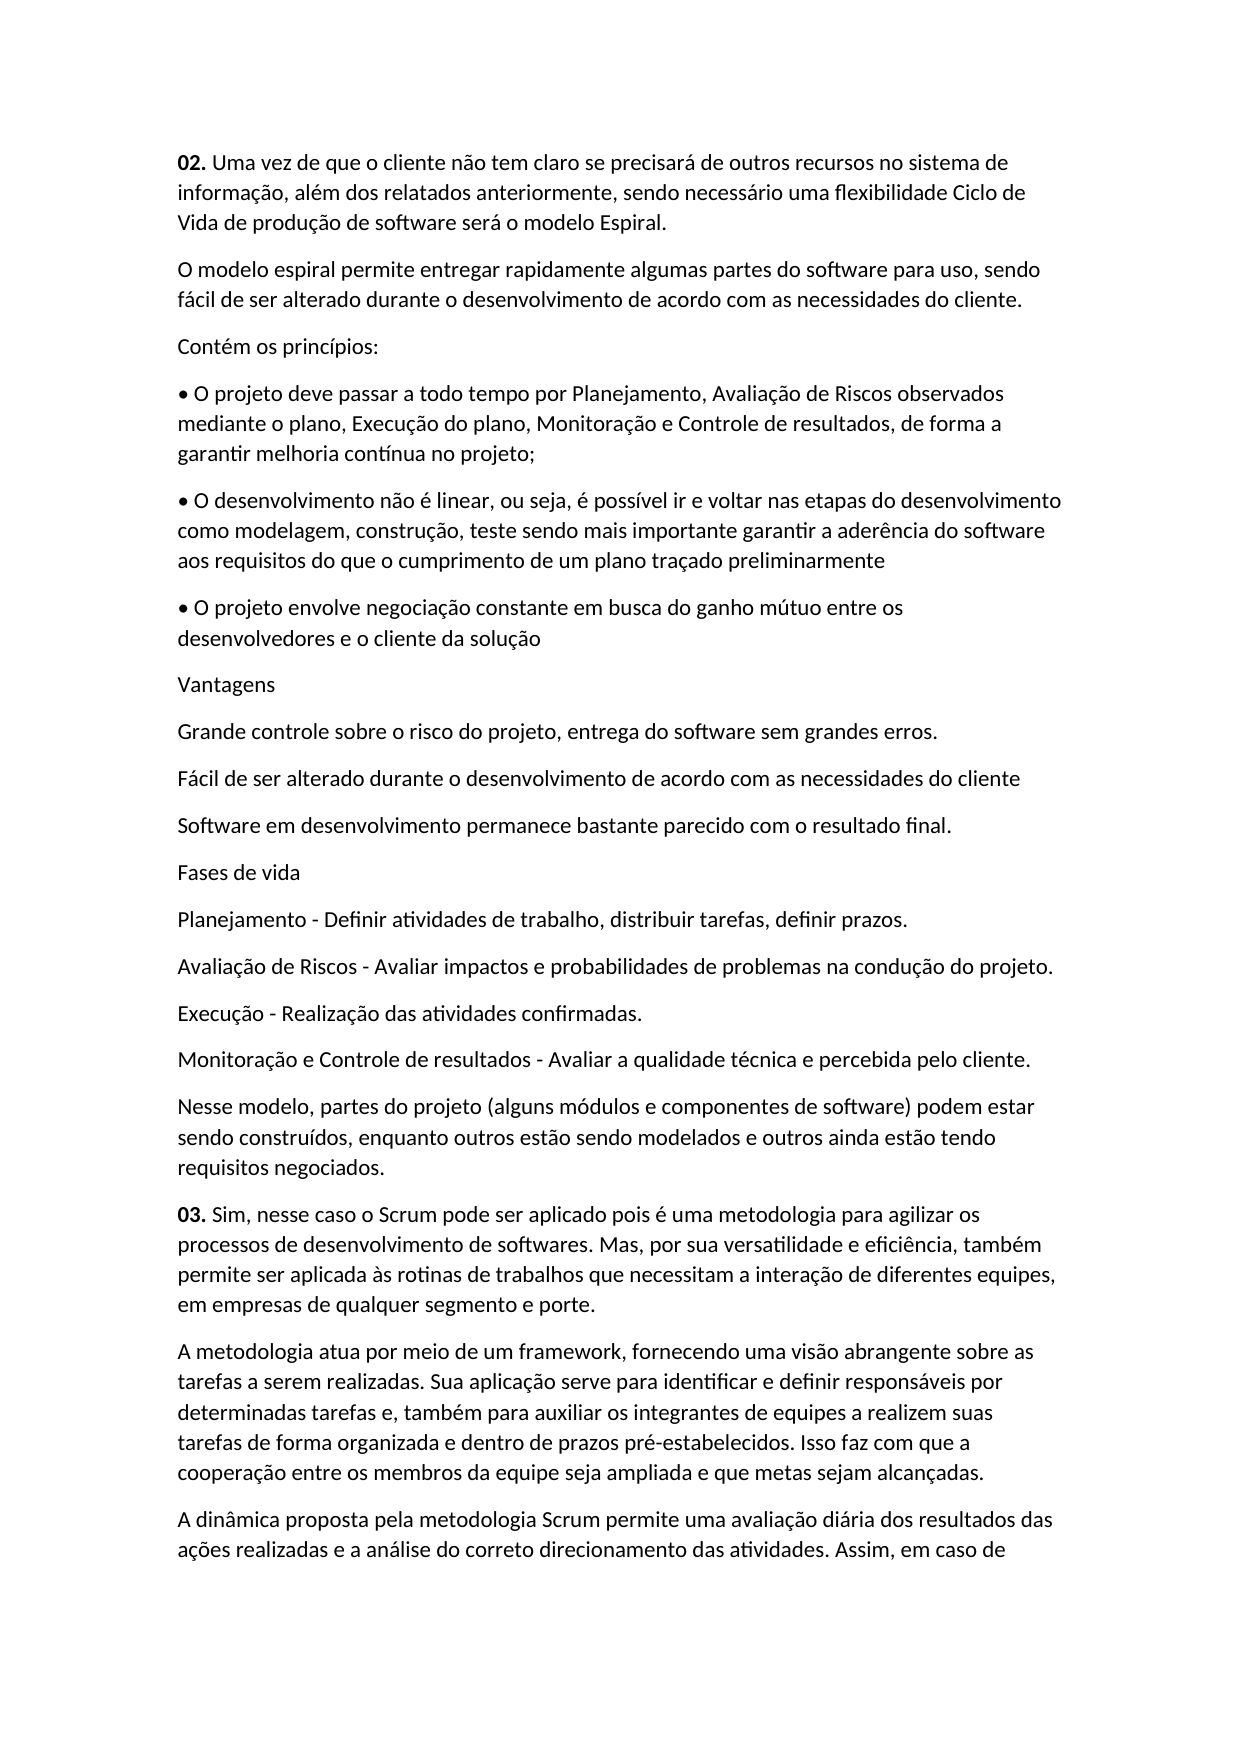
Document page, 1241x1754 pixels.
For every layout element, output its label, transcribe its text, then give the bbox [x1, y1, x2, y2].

text • O desenvolvimento não é linear, ou seja, é possível ir e voltar nas etapas do desenvolvimento como modelagem, construção, teste sendo mais importante garantir a aderência do software aos requisitos do que o cumprimento de um plano traçado preliminarmente [177, 486, 1063, 574]
text Software em desenvolvimento permanece bastante parecido com o resultado final. [177, 811, 1063, 839]
text 02. Uma vez de que o cliente não tem claro se precisará de outros recursos no sistema de informação, além dos relatados anteriormente, sendo necessário uma flexibilidade Ciclo de Vida de produção de software será o modelo Espiral. [177, 148, 1063, 236]
text Planejamento - Definir atividades de trabalho, distribuir tarefas, definir prazos. [177, 905, 1063, 933]
text Execução - Realização das atividades confirmadas. [177, 999, 1063, 1027]
text Avaliação de Riscos - Avaliar impactos e probabilidades de problemas na condução do projeto. [177, 952, 1063, 980]
text • O projeto envolve negociação constante em busca do ganho mútuo entre os desenvolvedores e o cliente da solução [177, 593, 1063, 652]
text Vantagens [177, 671, 1063, 698]
text Grande controle sobre o risco do projeto, entrega do software sem grandes erros. [177, 717, 1063, 745]
text • O projeto deve passar a todo tempo por Planejamento, Avaliação de Riscos observados mediante o plano, Execução do plano, Monitoração e Controle de resultados, de forma a garantir melhoria contínua no projeto; [177, 379, 1063, 467]
text Nesse modelo, partes do projeto (alguns módulos e componentes de software) podem estar sendo construídos, enquanto outros estão sendo modelados e outros ainda estão tendo requisitos negociados. [177, 1092, 1063, 1181]
text A metodologia atua por meio de um framework, fornecendo uma visão abrangente sobre as tarefas a serem realizadas. Sua aplicação serve para identificar e definir responsáveis por determinadas tarefas e, também para auxiliar os integrantes de equipes a realizem suas tarefas de forma organizada e dentro de prazos pré-estabelecidos. Isso faz com que a cooperação entre os membros da equipe seja ampliada e que metas sejam alcançadas. [177, 1337, 1063, 1486]
text 03. Sim, nesse caso o Scrum pode ser aplicado pois é uma metodologia para agilizar os processos de desenvolvimento de softwares. Mas, por sua versatilidade e eficiência, também permite ser aplicada às rotinas de trabalhos que necessitam a interação de diferentes equipes, em empresas de qualquer segmento e porte. [177, 1200, 1063, 1318]
text Contém os princípios: [177, 332, 1063, 360]
text Fácil de ser alterado durante o desenvolvimento de acordo com as necessidades do cliente [177, 764, 1063, 792]
text Monitoração e Controle de resultados - Avaliar a qualidade técnica e percebida pelo cliente. [177, 1046, 1063, 1073]
text O modelo espiral permite entregar rapidamente algumas partes do software para uso, sendo fácil de ser alterado durante o desenvolvimento de acordo com as necessidades do cliente. [177, 255, 1063, 313]
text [177, 1505, 1063, 1563]
text Fases de vida [177, 858, 1063, 886]
